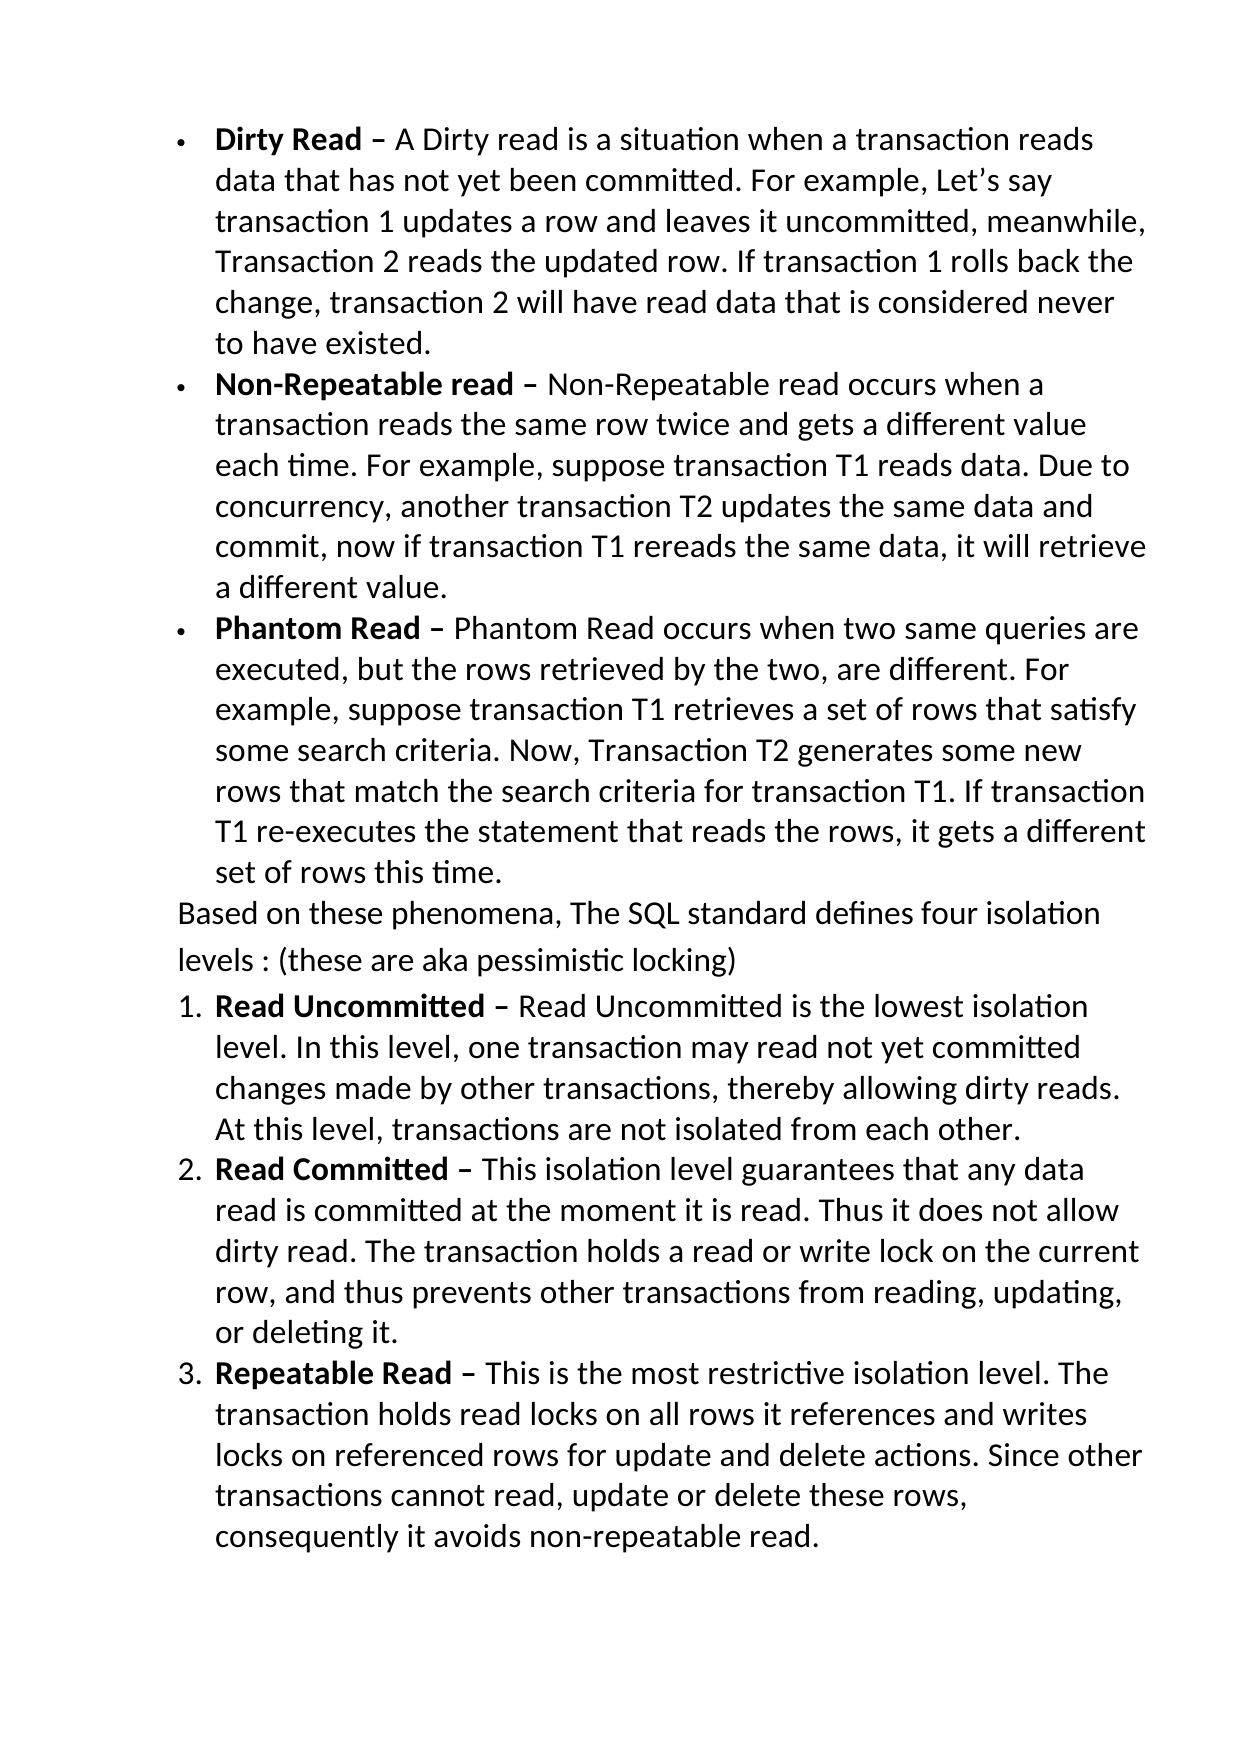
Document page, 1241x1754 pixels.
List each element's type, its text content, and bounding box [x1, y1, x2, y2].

list Read Committed – This isolation level guarantees that any data read is committed at the moment it is read. Thus it does not allow dirty read. The transaction holds a read or write lock on the current row, and thus prevents other transactions from reading, updating, or deleting it. [177, 1148, 1152, 1352]
list Repeatable Read – This is the most restrictive isolation level. The transaction holds read locks on all rows it references and writes locks on referenced rows for update and delete actions. Since other transactions cannot read, update or delete these rows, consequently it avoids non-repeatable read. [177, 1352, 1152, 1556]
list Phantom Read – Phantom Read occurs when two same queries are executed, but the rows retrieved by the two, are different. For example, suppose transaction T1 retrieves a set of rows that satisfy some search criteria. Now, Transaction T2 generates some new rows that match the search criteria for transaction T1. If transaction T1 re-executes the statement that reads the rows, it gets a different set of rows this time. [177, 607, 1152, 892]
text Based on these phenomena, The SQL standard defines four isolation levels : (these are aka pessimistic locking) [177, 892, 1152, 979]
list Read Uncommitted – Read Uncommitted is the lowest isolation level. In this level, one transaction may read not yet committed changes made by other transactions, thereby allowing dirty reads. At this level, transactions are not isolated from each other. [177, 986, 1152, 1148]
